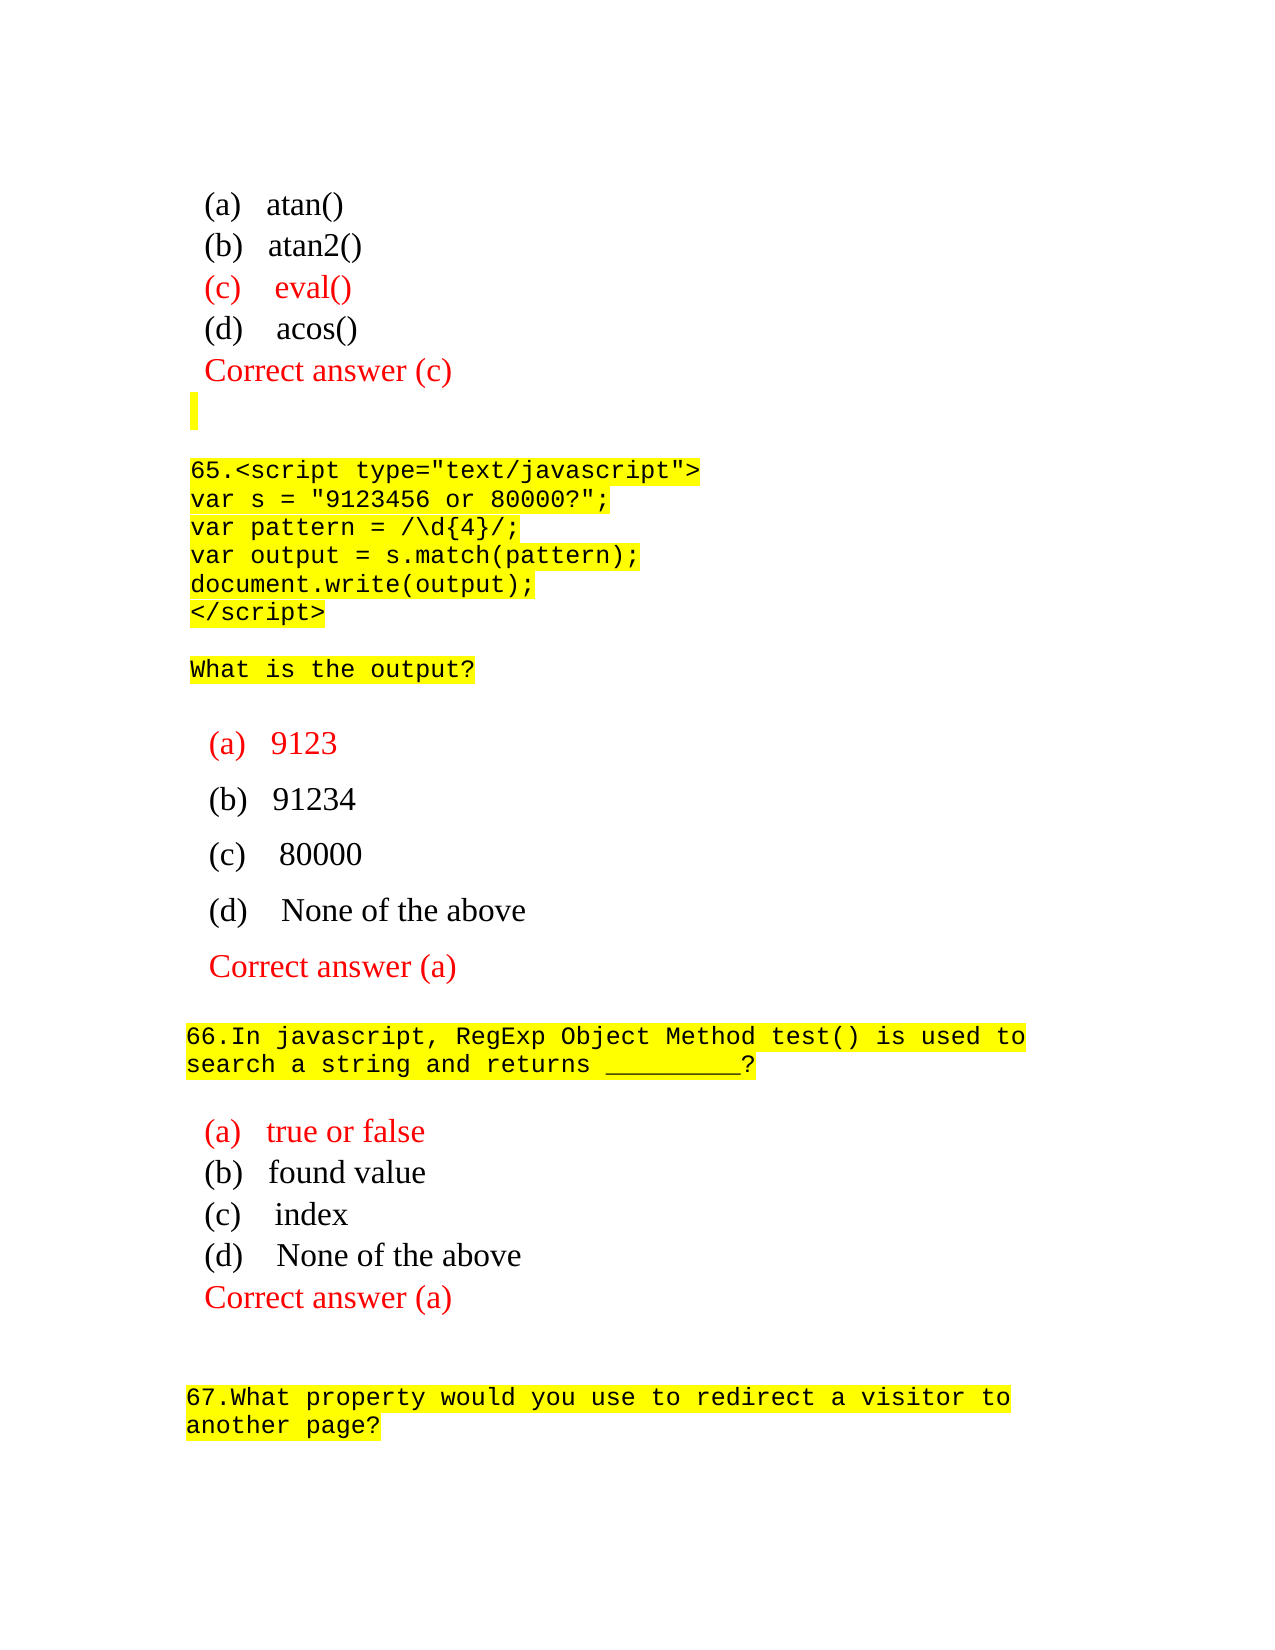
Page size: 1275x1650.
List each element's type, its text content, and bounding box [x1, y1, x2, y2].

table_cell Correct answer (b) [149, 150, 1123, 1472]
